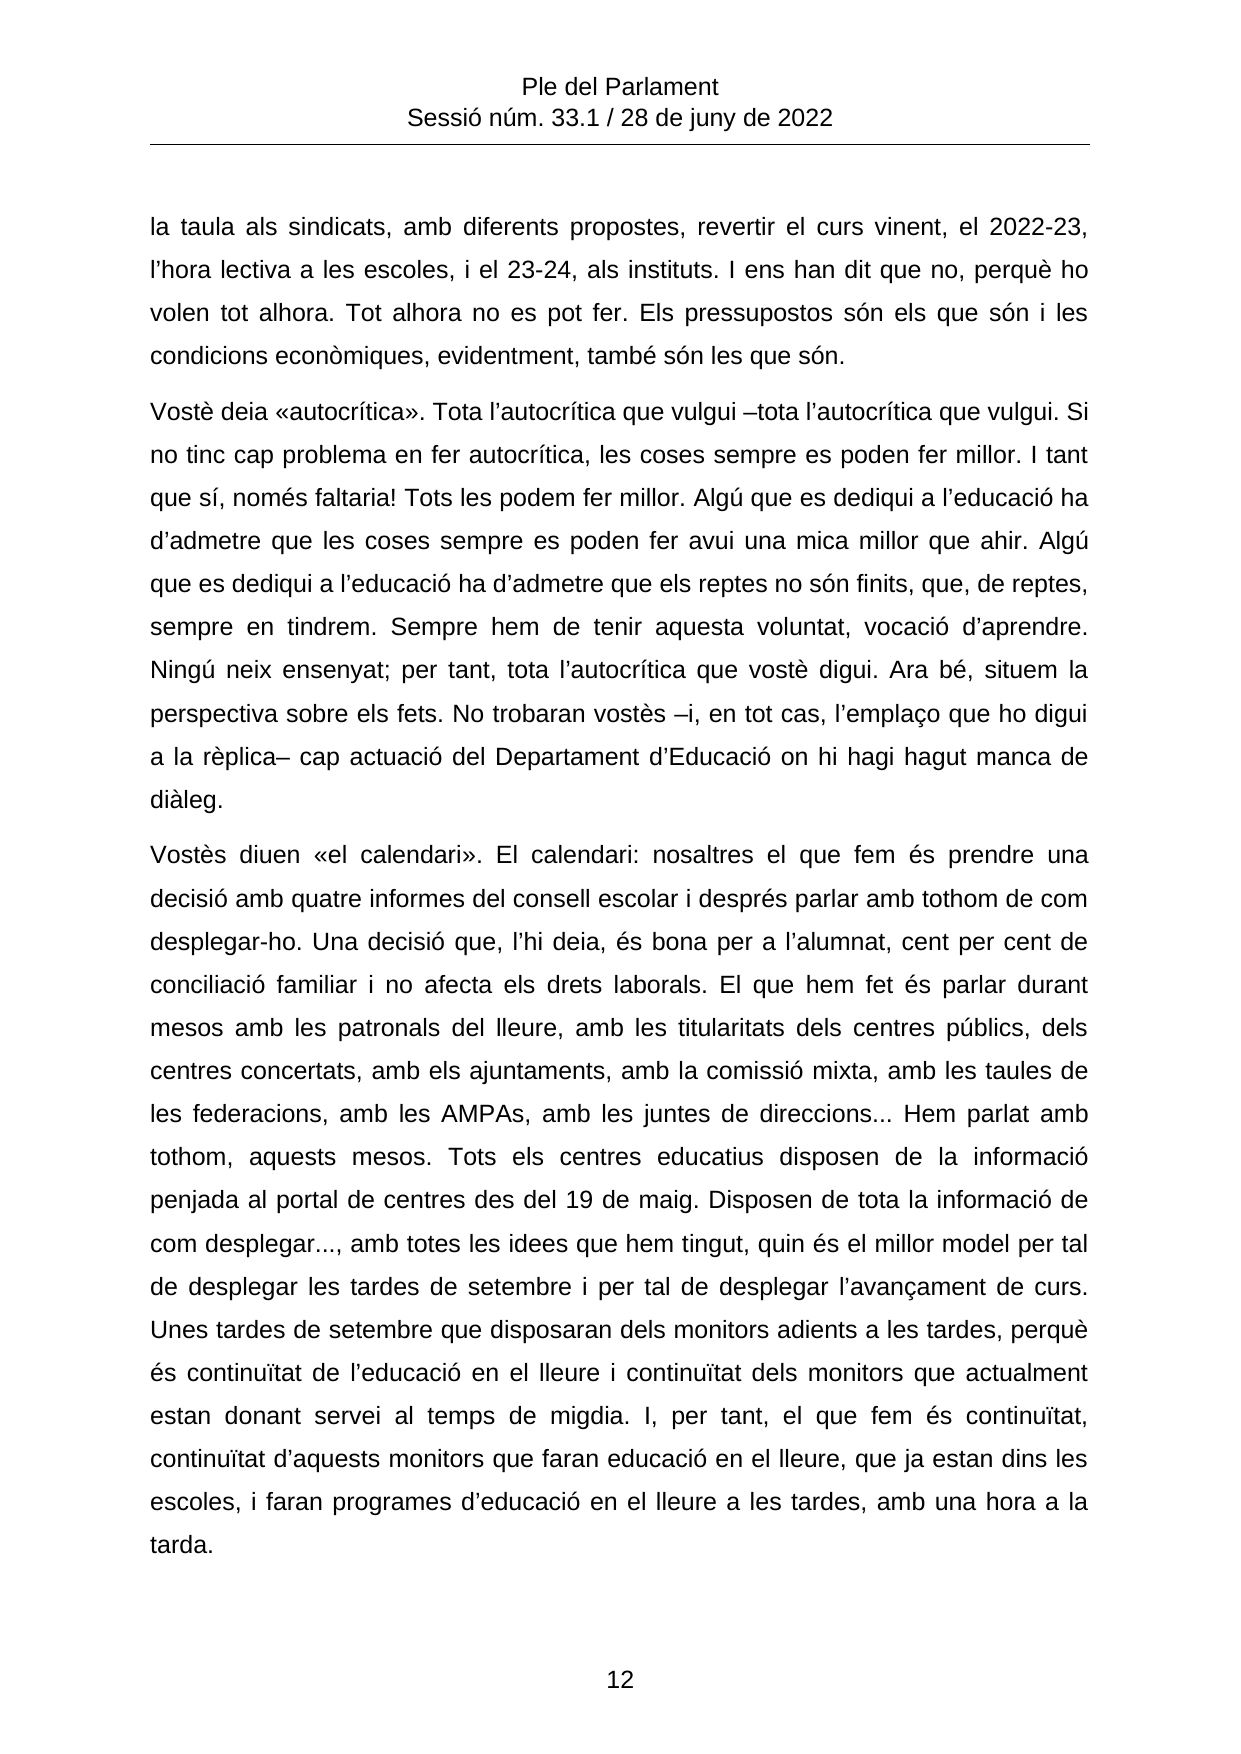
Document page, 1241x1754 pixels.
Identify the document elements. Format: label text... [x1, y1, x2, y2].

text Vostès diuen «el calendari». El calendari: nosaltres el que fem és prendre una decisió amb quatre informes del consell escolar i després parlar amb tothom de com desplegar-ho. Una decisió que, l’hi deia, és bona per a l’alumnat, cent per cent de conciliació familiar i no afecta els drets laborals. El que hem fet és parlar durant mesos amb les patronals del lleure, amb les titularitats dels centres públics, dels centres concertats, amb els ajuntaments, amb la comissió mixta, amb les taules de les federacions, amb les AMPAs, amb les juntes de direccions... Hem parlat amb tothom, aquests mesos. Tots els centres educatius disposen de la informació penjada al portal de centres des del 19 de maig. Disposen de tota la informació de com desplegar..., amb totes les idees que hem tingut, quin és el millor model per tal de desplegar les tardes de setembre i per tal de desplegar l’avançament de curs. Unes tardes de setembre que disposaran dels monitors adients a les tardes, perquè és continuïtat de l’educació en el lleure i continuïtat dels monitors que actualment estan donant servei al temps de migdia. I, per tant, el que fem és continuïtat, continuïtat d’aquests monitors que faran educació en el lleure, que ja estan dins les escoles, i faran programes d’educació en el lleure a les tardes, amb una hora a la tarda. [150, 841, 1090, 1559]
text Vostè deia «autocrítica». Tota l’autocrítica que vulgui –tota l’autocrítica que vulgui. Si no tinc cap problema en fer autocrítica, les coses sempre es poden fer millor. I tant que sí, només faltaria! Tots les podem fer millor. Algú que es dediqui a l’educació ha d’admetre que les coses sempre es poden fer avui una mica millor que ahir. Algú que es dediqui a l’educació ha d’admetre que els reptes no són finits, que, de reptes, sempre en tindrem. Sempre hem de tenir aquesta voluntat, vocació d’aprendre. Ningú neix ensenyat; per tant, tota l’autocrítica que vostè digui. Ara bé, situem la perspectiva sobre els fets. No trobaran vostès –i, en tot cas, l’emplaço que ho digui a la rèplica– cap actuació del Departament d’Educació on hi hagi hagut manca de diàleg. [150, 397, 1090, 814]
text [150, 212, 1090, 370]
